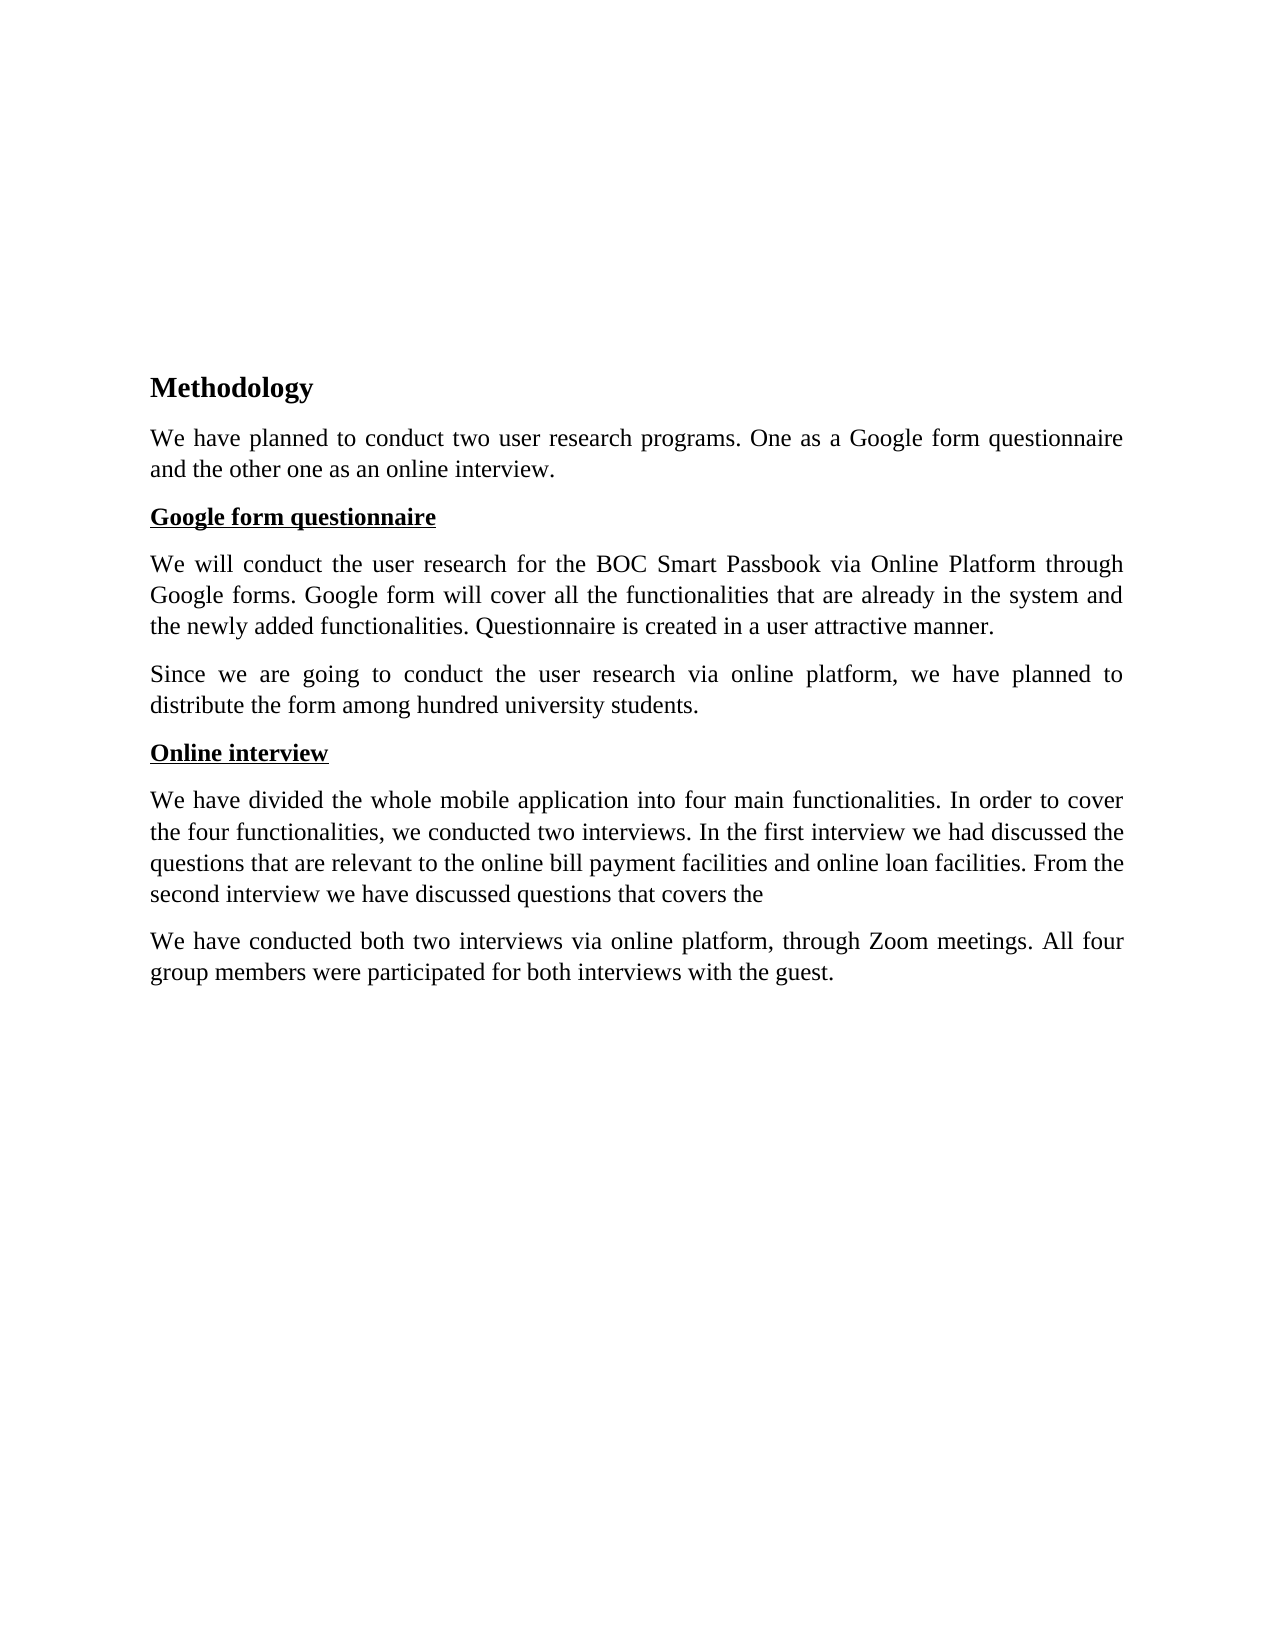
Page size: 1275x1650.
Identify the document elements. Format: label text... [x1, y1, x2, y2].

text Methodology [150, 370, 1125, 403]
text We will conduct the user research for the BOC Smart Passbook via Online Platform through Google forms. Google form will cover all the functionalities that are already in the system and the newly added functionalities. Questionnaire is created in a user attractive manner. [150, 549, 1125, 640]
text We have conducted both two interviews via online platform, through Zoom meetings. All four group members were participated for both interviews with the guest. [150, 926, 1125, 986]
text Google form questionnaire [150, 502, 1125, 530]
text We have divided the whole mobile application into four main functionalities. In order to cover the four functionalities, we conducted two interviews. In the first interview we had discussed the questions that are relevant to the online bill payment facilities and online loan facilities. From the second interview we have discussed questions that covers the [150, 786, 1125, 907]
text We have planned to conduct two user research programs. One as a Google form questionnaire and the other one as an online interview. [150, 423, 1125, 483]
text Since we are going to conduct the user research via online platform, we have planned to distribute the form among hundred university students. [150, 659, 1125, 719]
text Online interview [150, 738, 1125, 767]
